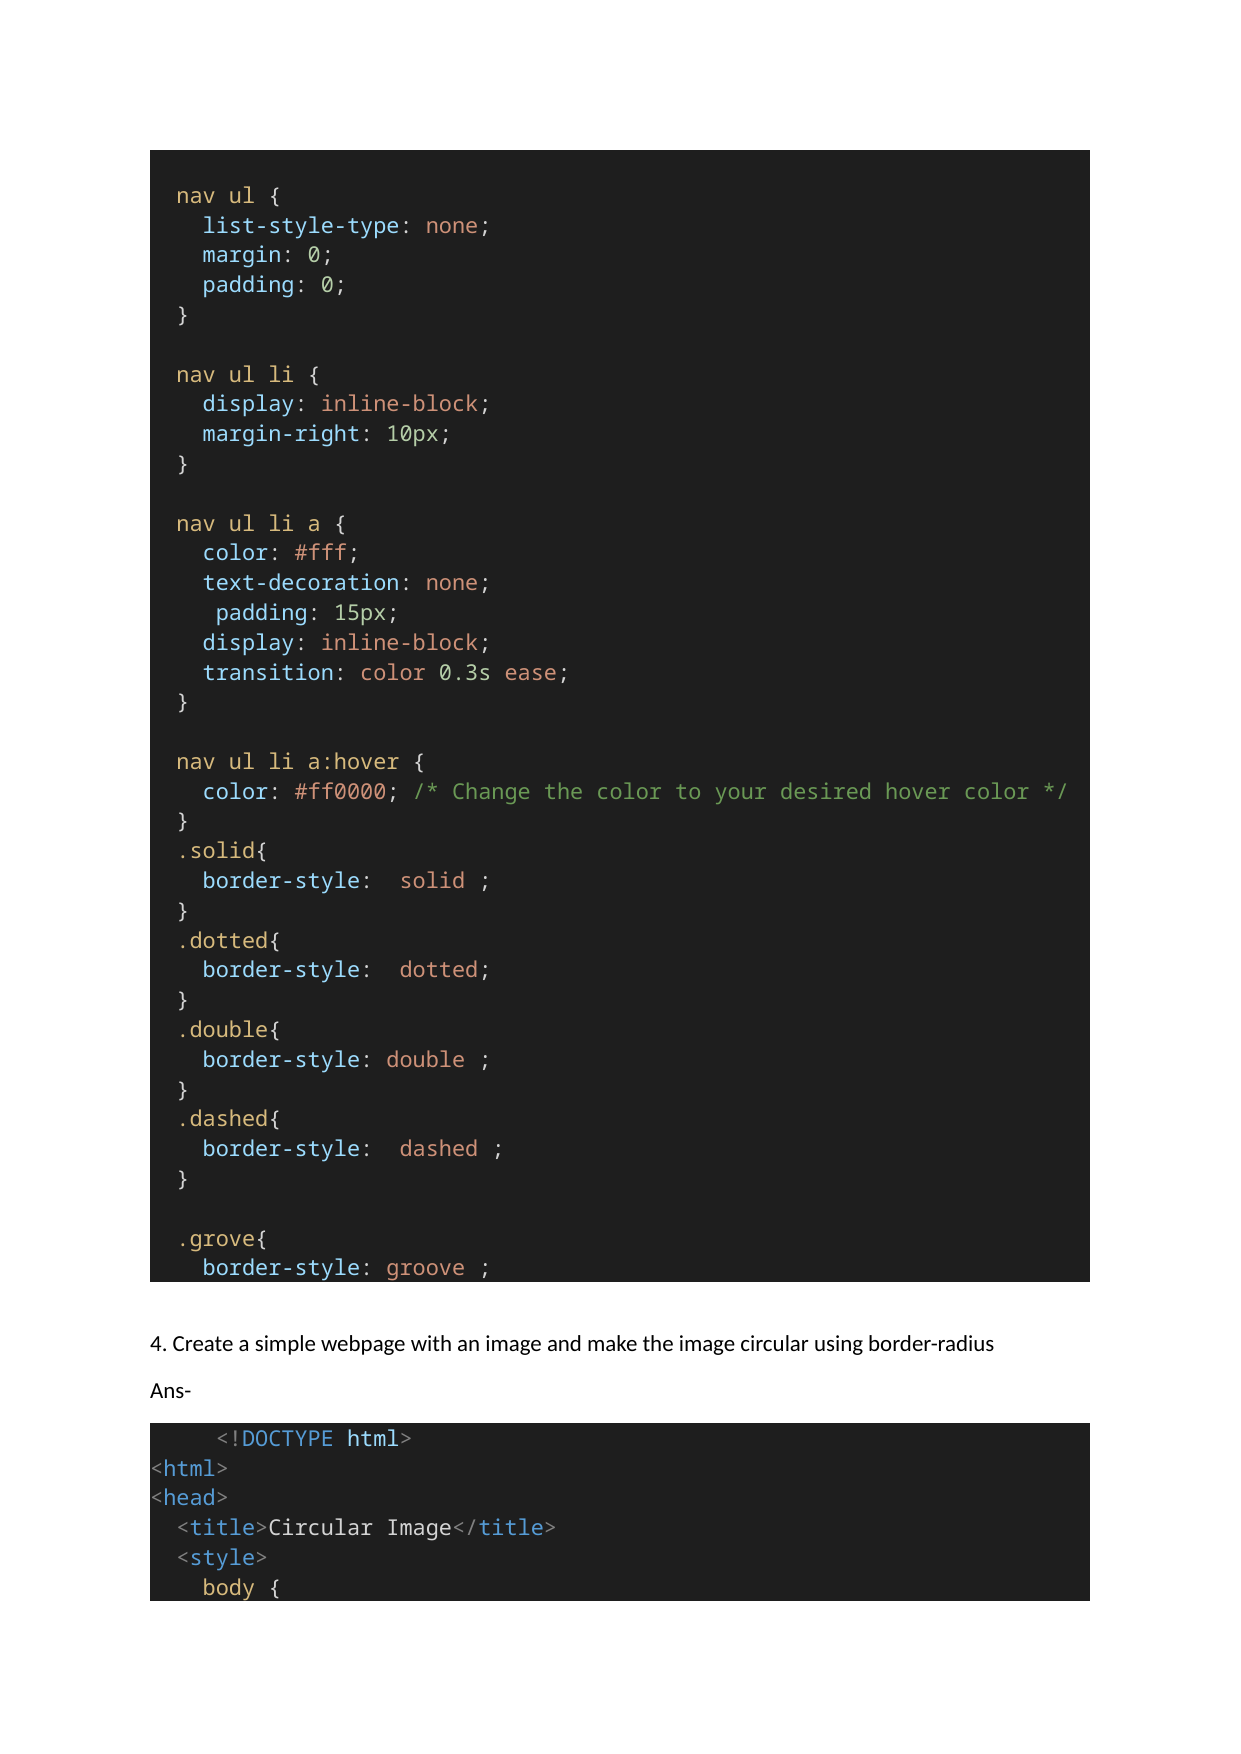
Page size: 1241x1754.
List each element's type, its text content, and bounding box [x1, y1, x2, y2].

text .grove{ [150, 1222, 1090, 1252]
text } [150, 686, 1090, 716]
text <html> [150, 1452, 1090, 1482]
text text-decoration: none; [150, 567, 1090, 597]
text border-style: dashed ; [150, 1133, 1090, 1163]
text 4. Create a simple webpage with an image and make the image circular using border-radius [150, 1329, 1090, 1357]
text nav ul li { [150, 358, 1090, 388]
text Ans- [150, 1376, 1090, 1404]
text .dashed{ [150, 1103, 1090, 1133]
text <title>Circular Image</title> [150, 1512, 1090, 1542]
text list-style-type: none; [150, 209, 1090, 239]
text nav ul li a:hover { [150, 746, 1090, 776]
text } [150, 299, 1090, 329]
text margin-right: 10px; [150, 418, 1090, 448]
text margin: 0; [150, 239, 1090, 269]
text display: inline-block; [150, 627, 1090, 656]
text border-style: dotted; [150, 954, 1090, 984]
text border-style: solid ; [150, 865, 1090, 895]
text } [150, 984, 1090, 1014]
text .solid{ [150, 835, 1090, 865]
text } [150, 805, 1090, 835]
text padding: 0; [150, 269, 1090, 299]
text <style> [150, 1542, 1090, 1572]
text <head> [150, 1482, 1090, 1512]
text } [150, 895, 1090, 924]
text } [150, 1073, 1090, 1103]
text } [150, 1163, 1090, 1193]
text transition: color 0.3s ease; [150, 656, 1090, 686]
text .dotted{ [150, 924, 1090, 954]
text padding: 15px; [150, 597, 1090, 627]
text display: inline-block; [150, 388, 1090, 418]
text .double{ [150, 1014, 1090, 1044]
text nav ul li a { [150, 507, 1090, 537]
text } [150, 448, 1090, 478]
text nav ul { [150, 180, 1090, 209]
text color: #fff; [150, 537, 1090, 567]
text border-style: groove ; [150, 1252, 1090, 1282]
text color: #ff0000; /* Change the color to your desired hover color */ [150, 776, 1090, 805]
text <!DOCTYPE html> [150, 1423, 1090, 1452]
text body { [150, 1572, 1090, 1601]
text border-style: double ; [150, 1044, 1090, 1073]
